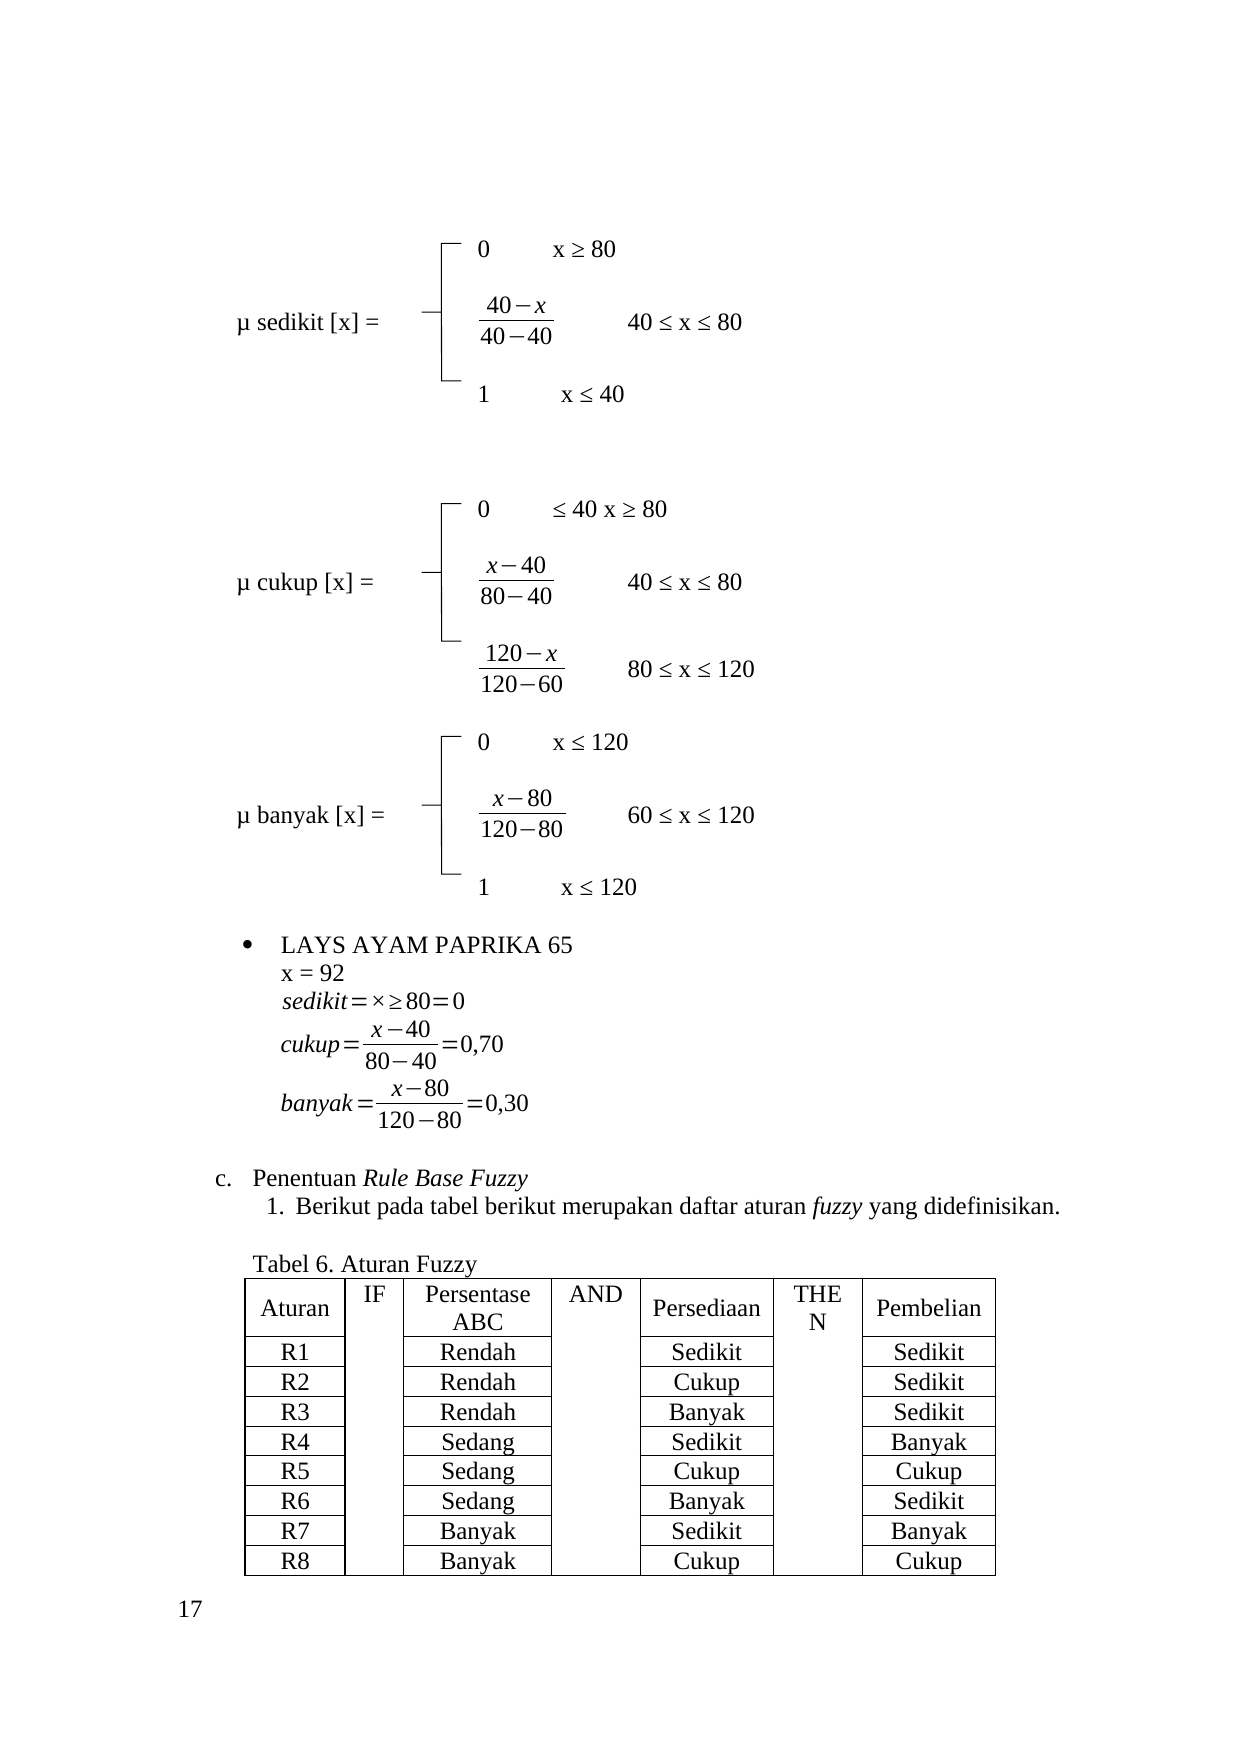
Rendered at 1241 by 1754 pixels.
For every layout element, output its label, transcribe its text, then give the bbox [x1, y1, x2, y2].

table_cell R5 [246, 1456, 344, 1485]
table_cell Sedikit [641, 1337, 773, 1366]
table_cell Cukup [641, 1546, 773, 1574]
table_cell Sedang [404, 1486, 551, 1515]
table_cell Banyak [863, 1427, 995, 1455]
text 80 ≤ x ≤ 120 [477, 639, 1063, 698]
table_cell Sedang [404, 1456, 551, 1485]
table_cell R7 [246, 1516, 344, 1545]
table_header IF [346, 1279, 403, 1574]
table_cell Banyak [863, 1516, 995, 1545]
text µ banyak [x] = 60 ≤ x ≤ 120 [236, 784, 440, 843]
table_header Pembelian [863, 1279, 995, 1336]
text µ sedikit [x] = 40 ≤ x ≤ 80 [236, 291, 440, 350]
table_cell Banyak [641, 1397, 773, 1426]
text µ banyak [x] = 60 ≤ x ≤ 120 [442, 784, 1063, 843]
text 0 x ≥ 80 [236, 234, 1063, 263]
table_cell Cukup [863, 1546, 995, 1574]
table_header Persentase ABC [404, 1279, 551, 1336]
list Berikut pada tabel berikut merupakan daftar aturan fuzzy yang didefinisikan. [266, 1191, 1063, 1220]
table_cell R6 [246, 1486, 344, 1515]
text µ sedikit [x] = 40 ≤ x ≤ 80 [442, 291, 1063, 350]
text Tabel 6. Aturan Fuzzy [177, 1249, 1063, 1278]
table_cell Sedikit [641, 1516, 773, 1545]
table_cell Sedikit [641, 1427, 773, 1455]
text 0 x ≤ 120 [236, 727, 1063, 756]
table_cell Banyak [404, 1546, 551, 1574]
text µ cukup [x] = 40 ≤ x ≤ 80 [236, 552, 440, 611]
table_cell Banyak [641, 1486, 773, 1515]
table_cell Sedikit [863, 1337, 995, 1366]
table_cell R2 [246, 1367, 344, 1396]
table_cell R4 [246, 1427, 344, 1455]
table_header Persediaan [641, 1279, 773, 1336]
table_header Aturan [246, 1279, 344, 1336]
table_cell Cukup [641, 1367, 773, 1396]
table_cell Rendah [404, 1337, 551, 1366]
table_cell Sedikit [863, 1367, 995, 1396]
table_cell Cukup [641, 1456, 773, 1485]
table_cell Rendah [404, 1367, 551, 1396]
table_cell Banyak [404, 1516, 551, 1545]
table_cell R1 [246, 1337, 344, 1366]
table_cell Cukup [863, 1456, 995, 1485]
list x ≤ 120 [477, 872, 1063, 901]
table_cell R8 [246, 1546, 344, 1574]
table_cell Sedikit [863, 1397, 995, 1426]
table_cell Rendah [404, 1397, 551, 1426]
table_cell Sedikit [863, 1486, 995, 1515]
table_cell R3 [246, 1397, 344, 1426]
text 0 ≤ 40 x ≥ 80 [236, 494, 1063, 523]
list x ≤ 40 [477, 379, 1063, 408]
table_cell Sedang [404, 1427, 551, 1455]
table_header AND [552, 1279, 640, 1574]
list Penentuan Rule Base Fuzzy [215, 1163, 1063, 1191]
text µ cukup [x] = 40 ≤ x ≤ 80 [442, 552, 1063, 611]
list LAYS AYAM PAPRIKA 65 x = 92 [243, 930, 1063, 987]
table_header THEN [774, 1279, 862, 1574]
